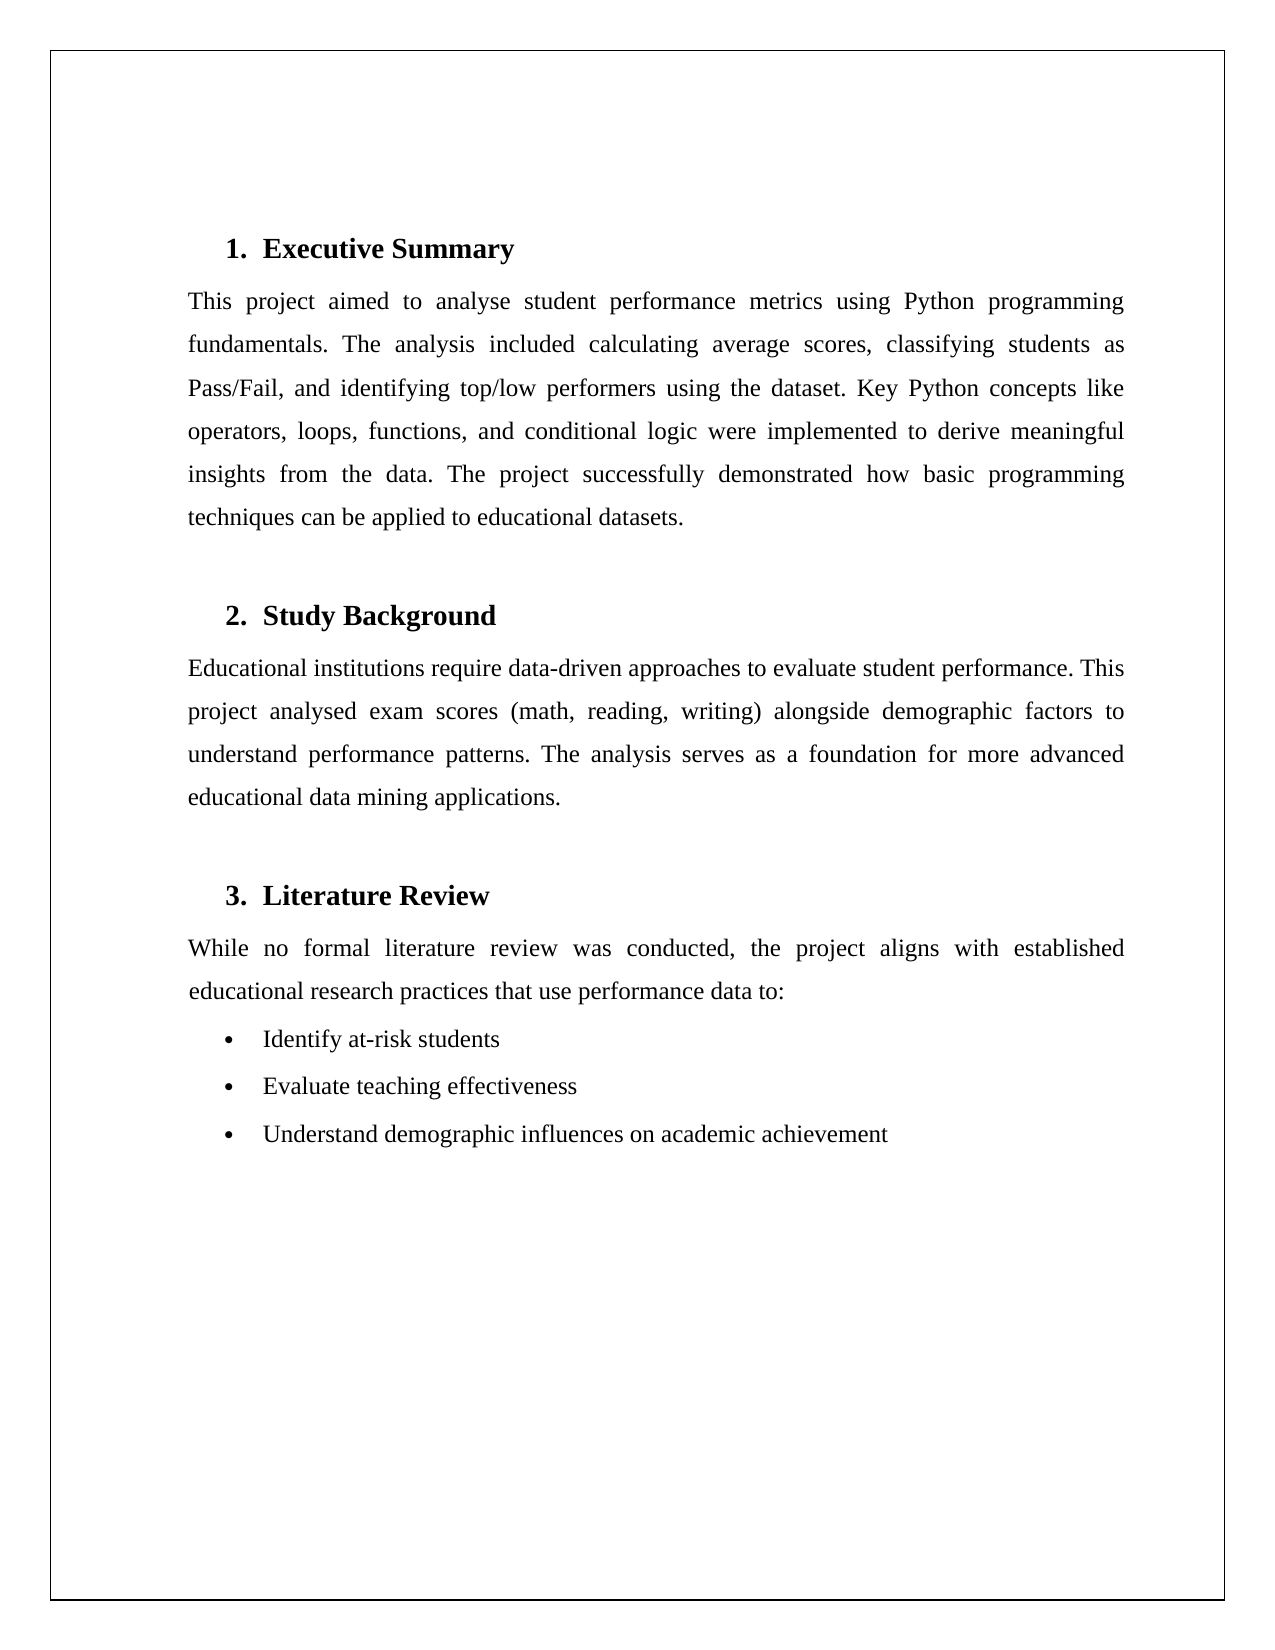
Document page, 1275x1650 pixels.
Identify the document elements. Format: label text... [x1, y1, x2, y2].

list Evaluate teaching effectiveness [225, 1071, 1125, 1100]
text Educational institutions require data-driven approaches to evaluate student performance. This project analysed exam scores (math, reading, writing) alongside demographic factors to understand performance patterns. The analysis serves as a foundation for more advanced educational data mining applications. [188, 653, 1125, 811]
text While no formal literature review was conducted, the project aligns with established educational research practices that use performance data to: [188, 933, 1125, 1004]
list Understand demographic influences on academic achievement [225, 1119, 1125, 1148]
list Study Background [225, 598, 1125, 631]
list Executive Summary [225, 231, 1125, 265]
list Identify at-risk students [225, 1024, 1125, 1052]
list Literature Review [225, 878, 1125, 911]
text This project aimed to analyse student performance metrics using Python programming fundamentals. The analysis included calculating average scores, classifying students as Pass/Fail, and identifying top/low performers using the dataset. Key Python concepts like operators, loops, functions, and conditional logic were implemented to derive meaningful insights from the data. The project successfully demonstrated how basic programming techniques can be applied to educational datasets. [188, 286, 1125, 531]
